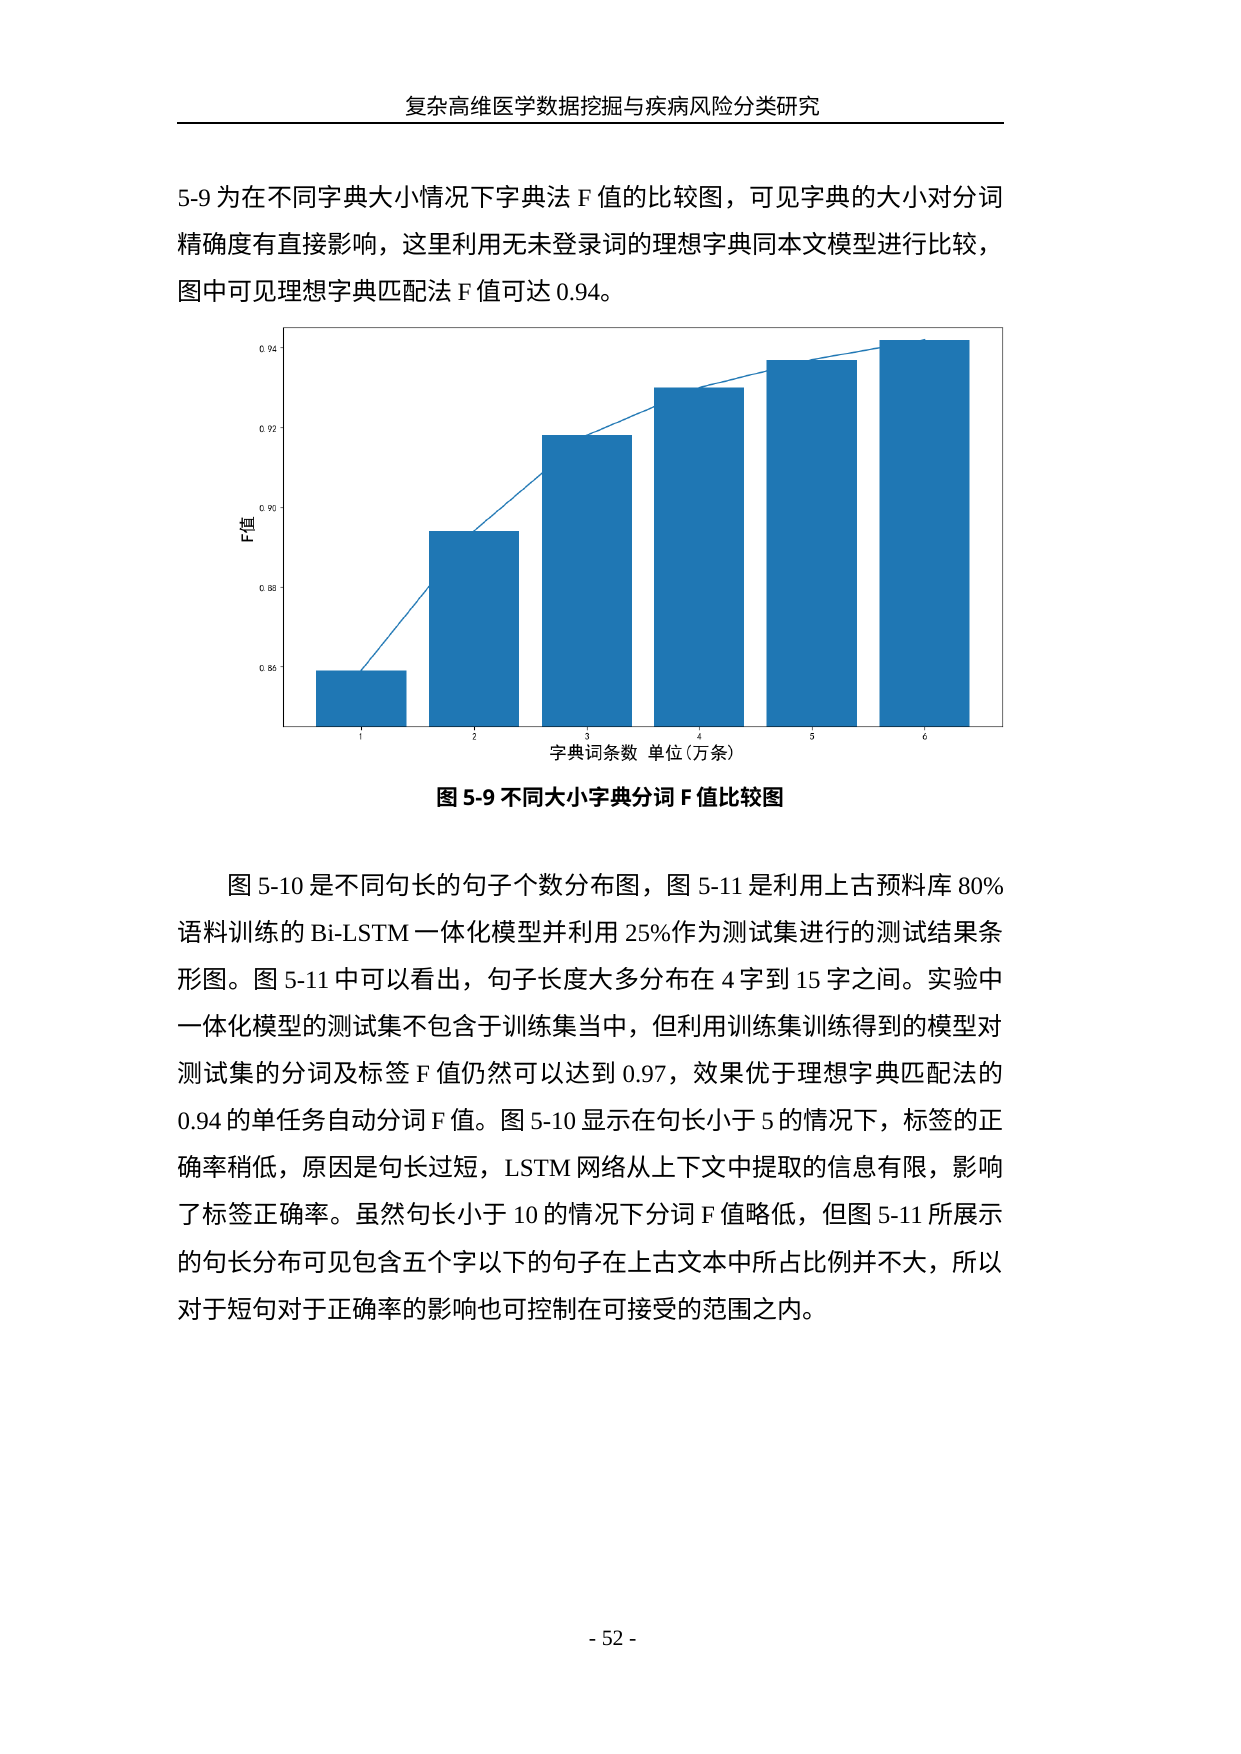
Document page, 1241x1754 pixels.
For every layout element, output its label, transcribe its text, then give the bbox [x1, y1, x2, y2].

text 图5-10是不同句长的句子个数分布图，图5-11是利用上古预料库80%语料训练的Bi-LSTM一体化模型并利用25%作为测试集进行的测试结果条形图。图5-11中可以看出，句子长度大多分布在4字到15字之间。实验中一体化模型的测试集不包含于训练集当中，但利用训练集训练得到的模型对测试集的分词及标签F值仍然可以达到0.97，效果优于理想字典匹配法的0.94的单任务自动分词F值。图5-10显示在句长小于5的情况下，标签的正确率稍低，原因是句长过短，LSTM网络从上下文中提取的信息有限，影响了标签正确率。虽然句长小于10的情况下分词F值略低，但图5-11所展示的句长分布可见包含五个字以下的句子在上古文本中所占比例并不大，所以对于短句对于正确率的影响也可控制在可接受的范围之内。 [177, 865, 1004, 1325]
picture [227, 321, 1013, 768]
text 图5-9 不同大小字典分词F值比较图 [177, 780, 1004, 812]
